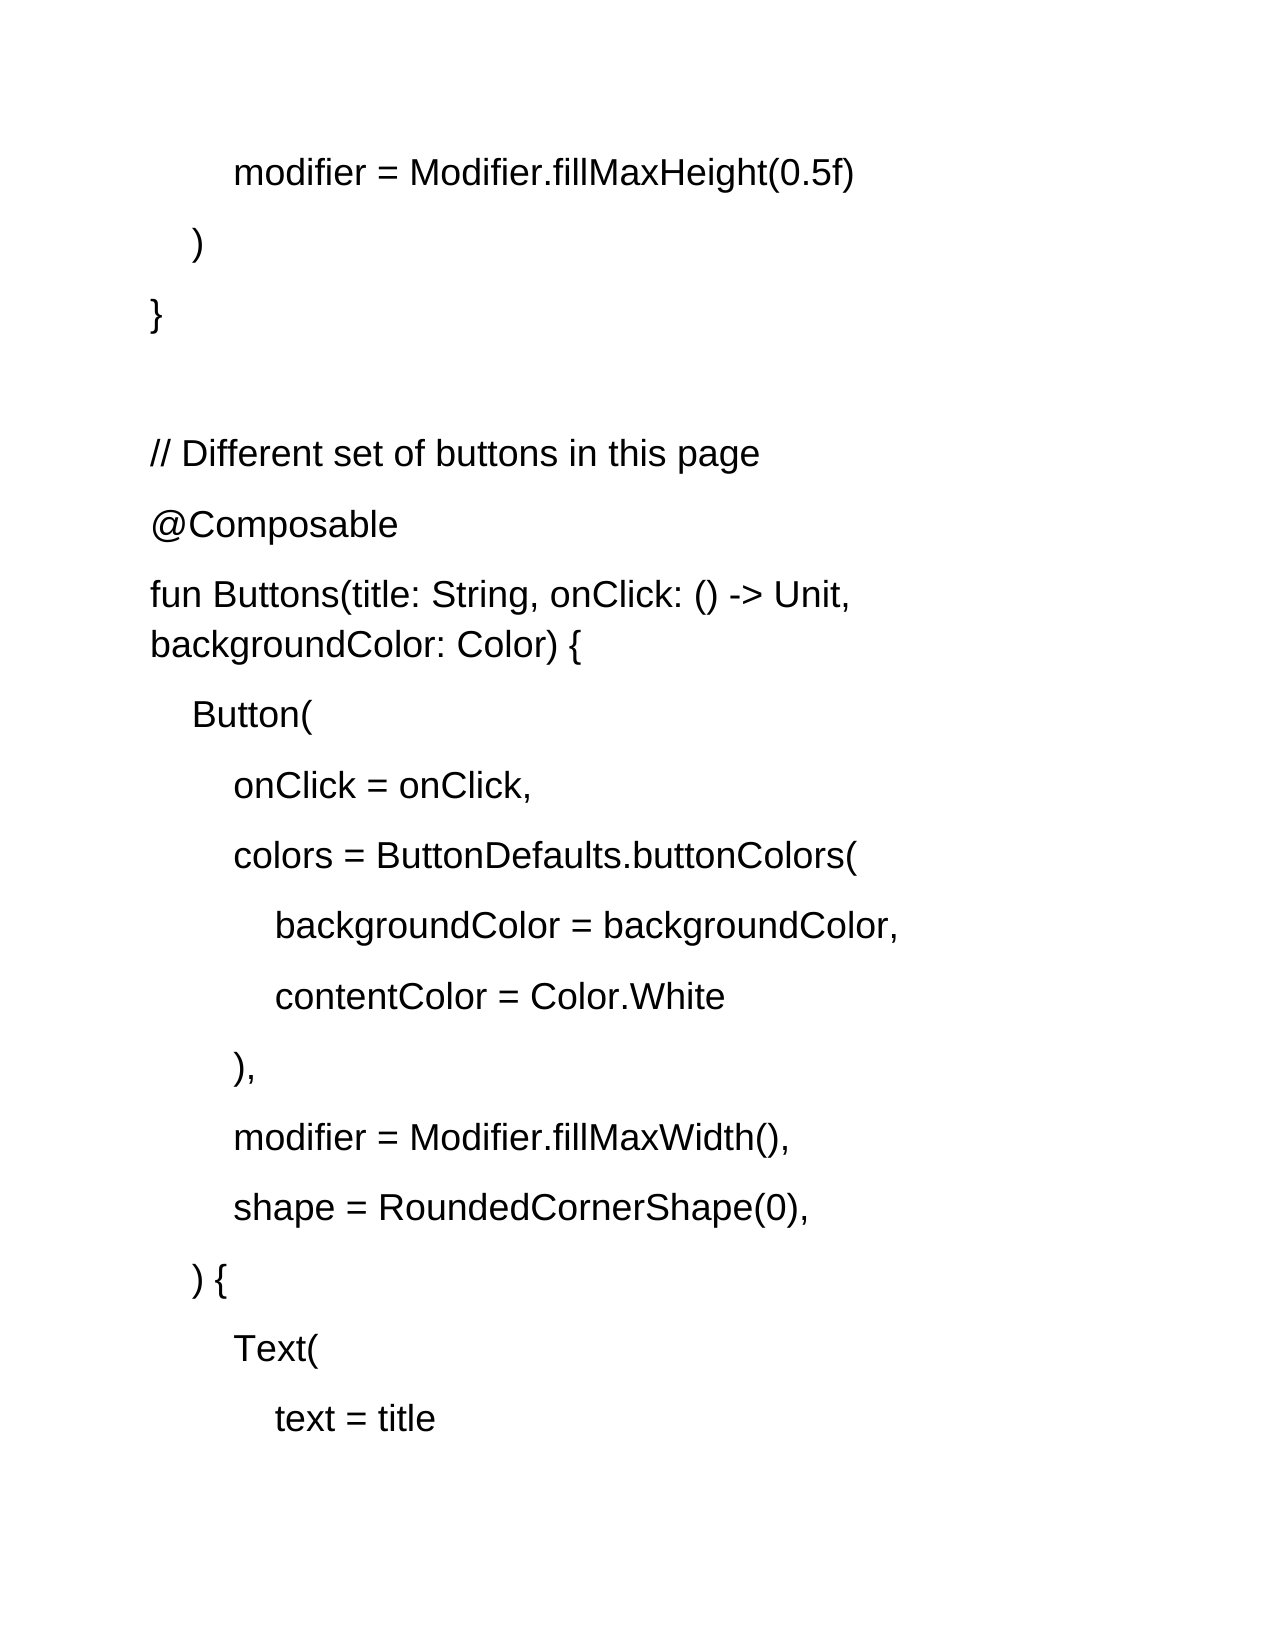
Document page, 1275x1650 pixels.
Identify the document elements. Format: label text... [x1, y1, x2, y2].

text Text( [150, 1326, 1125, 1369]
text } [150, 291, 1125, 334]
text contentColor = Color.White [150, 974, 1125, 1017]
text shape = RoundedCornerShape(0), [150, 1185, 1125, 1228]
text backgroundColor = backgroundColor, [150, 904, 1125, 947]
text ) [150, 220, 1125, 263]
text text = title [150, 1397, 1125, 1440]
text colors = ButtonDefaults.buttonColors( [150, 833, 1125, 876]
text modifier = Modifier.fillMaxWidth(), [150, 1115, 1125, 1158]
text // Different set of buttons in this page [150, 432, 1125, 475]
text onClick = onClick, [150, 763, 1125, 806]
text @Composable [150, 502, 1125, 545]
text Button( [150, 692, 1125, 736]
text modifier = Modifier.fillMaxHeight(0.5f) [150, 150, 1125, 193]
text ), [150, 1044, 1125, 1088]
text fun Buttons(title: String, onClick: () -> Unit, backgroundColor: Color) { [150, 572, 1125, 665]
text ) { [150, 1256, 1125, 1299]
